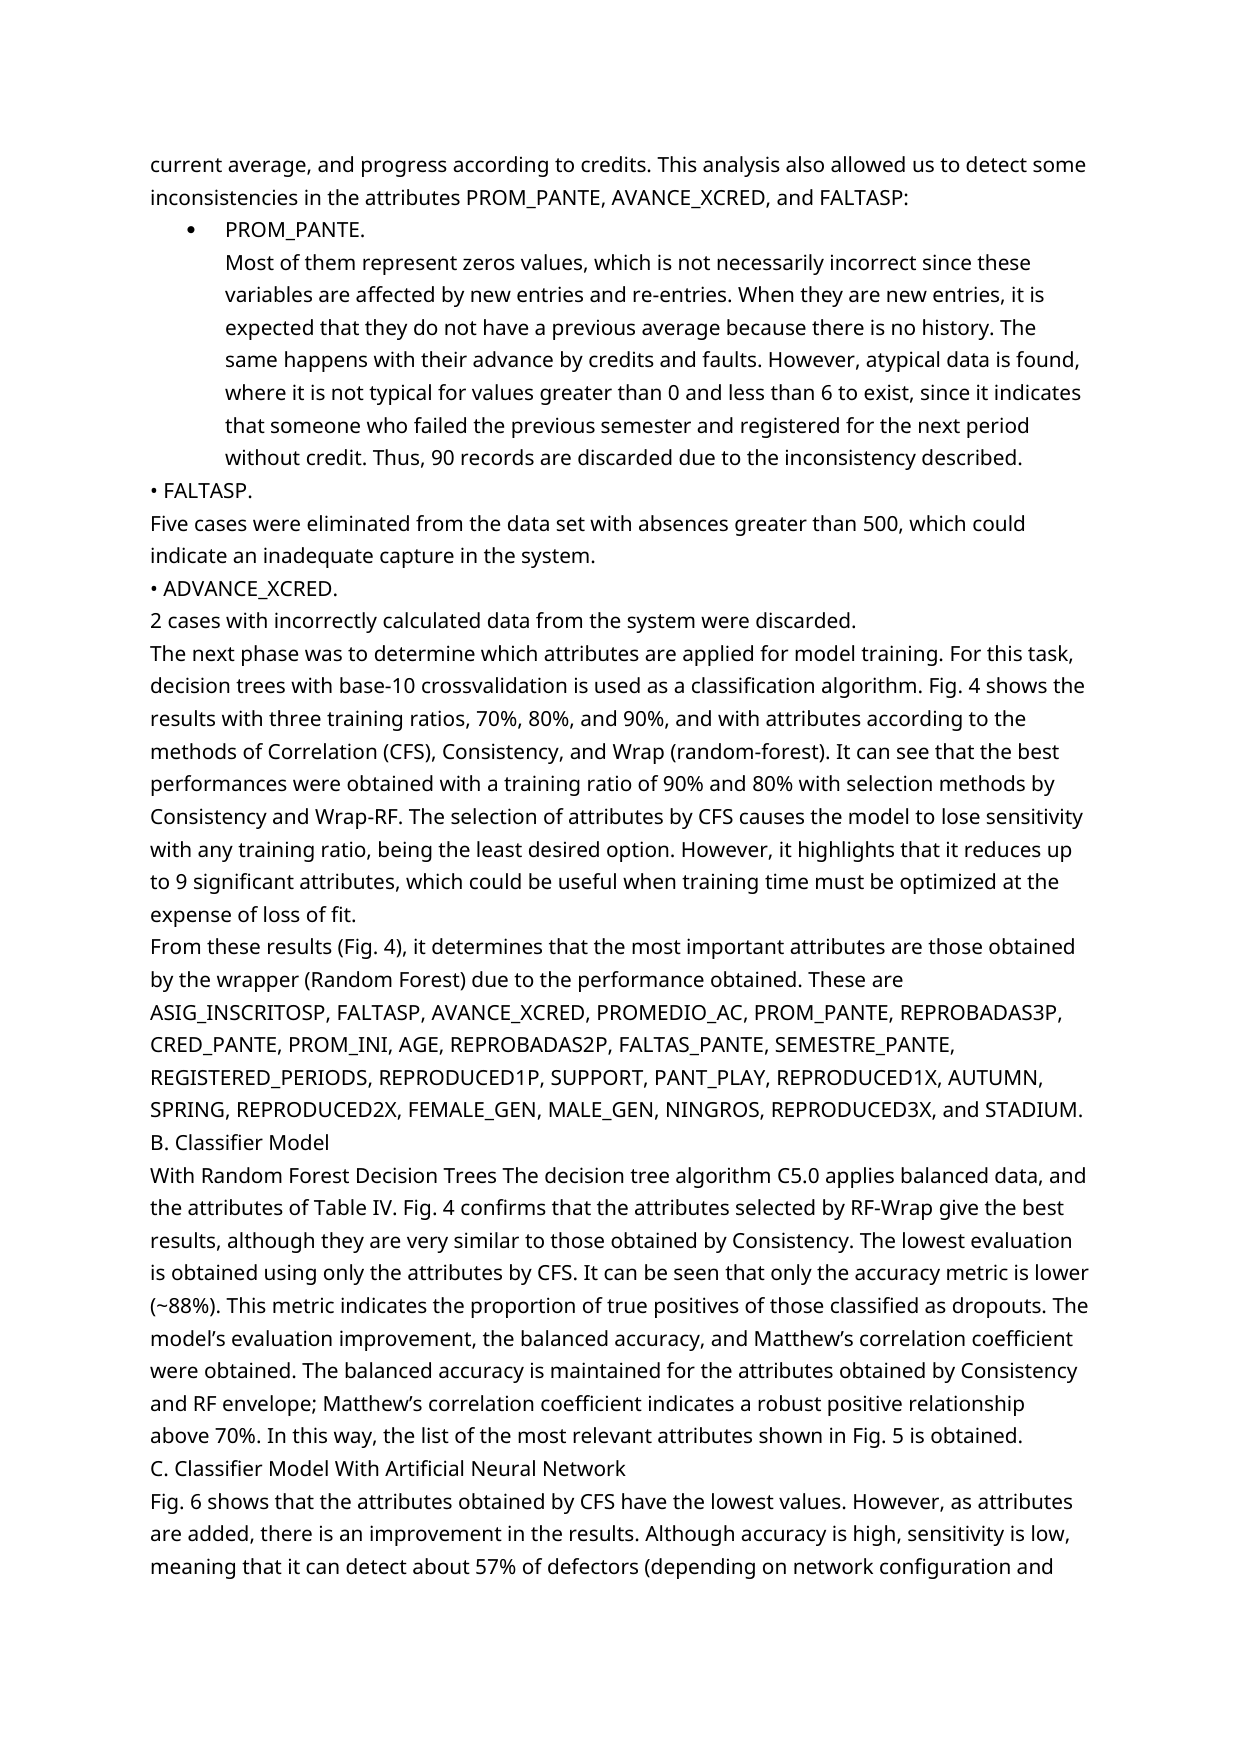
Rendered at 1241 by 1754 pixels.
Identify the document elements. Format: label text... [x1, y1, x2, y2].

text With Random Forest Decision Trees The decision tree algorithm C5.0 applies balanced data, and the attributes of Table IV. Fig. 4 confirms that the attributes selected by RF-Wrap give the best results, although they are very similar to those obtained by Consistency. The lowest evaluation is obtained using only the attributes by CFS. It can be seen that only the accuracy metric is lower (~88%). This metric indicates the proportion of true positives of those classified as dropouts. The model’s evaluation improvement, the balanced accuracy, and Matthew’s correlation coefficient were obtained. The balanced accuracy is maintained for the attributes obtained by Consistency and RF envelope; Matthew’s correlation coefficient indicates a robust positive relationship above 70%. In this way, the list of the most relevant attributes shown in Fig. 5 is obtained. [150, 1161, 1090, 1450]
list Most of them represent zeros values, which is not necessarily incorrect since these variables are affected by new entries and re-entries. When they are new entries, it is expected that they do not have a previous average because there is no history. The same happens with their advance by credits and faults. However, atypical data is found, where it is not typical for values greater than 0 and less than 6 to exist, since it indicates that someone who failed the previous semester and registered for the next period without credit. Thus, 90 records are discarded due to the inconsistency described. [225, 248, 1090, 472]
text The next phase was to determine which attributes are applied for model training. For this task, decision trees with base-10 crossvalidation is used as a classification algorithm. Fig. 4 shows the results with three training ratios, 70%, 80%, and 90%, and with attributes according to the methods of Correlation (CFS), Consistency, and Wrap (random-forest). It can see that the best performances were obtained with a training ratio of 90% and 80% with selection methods by Consistency and Wrap-RF. The selection of attributes by CFS causes the model to lose sensitivity with any training ratio, being the least desired option. However, it highlights that it reduces up to 9 significant attributes, which could be useful when training time must be optimized at the expense of loss of fit. [150, 639, 1090, 928]
text Five cases were eliminated from the data set with absences greater than 500, which could indicate an inadequate capture in the system. [150, 509, 1090, 570]
text B. Classifier Model [150, 1128, 1090, 1157]
text 2 cases with incorrectly calculated data from the system were discarded. [150, 606, 1090, 635]
text • ADVANCE_XCRED. [150, 574, 1090, 602]
text C. Classifier Model With Artificial Neural Network [150, 1454, 1090, 1483]
text From these results (Fig. 4), it determines that the most important attributes are those obtained by the wrapper (Random Forest) due to the performance obtained. These are ASIG_INSCRITOSP, FALTASP, AVANCE_XCRED, PROMEDIO_AC, PROM_PANTE, REPROBADAS3P, CRED_PANTE, PROM_INI, AGE, REPROBADAS2P, FALTAS_PANTE, SEMESTRE_PANTE, REGISTERED_PERIODS, REPRODUCED1P, SUPPORT, PANT_PLAY, REPRODUCED1X, AUTUMN, SPRING, REPRODUCED2X, FEMALE_GEN, MALE_GEN, NINGROS, REPRODUCED3X, and STADIUM. [150, 932, 1090, 1124]
list PROM_PANTE. [187, 215, 1090, 244]
text • FALTASP. [150, 476, 1090, 504]
